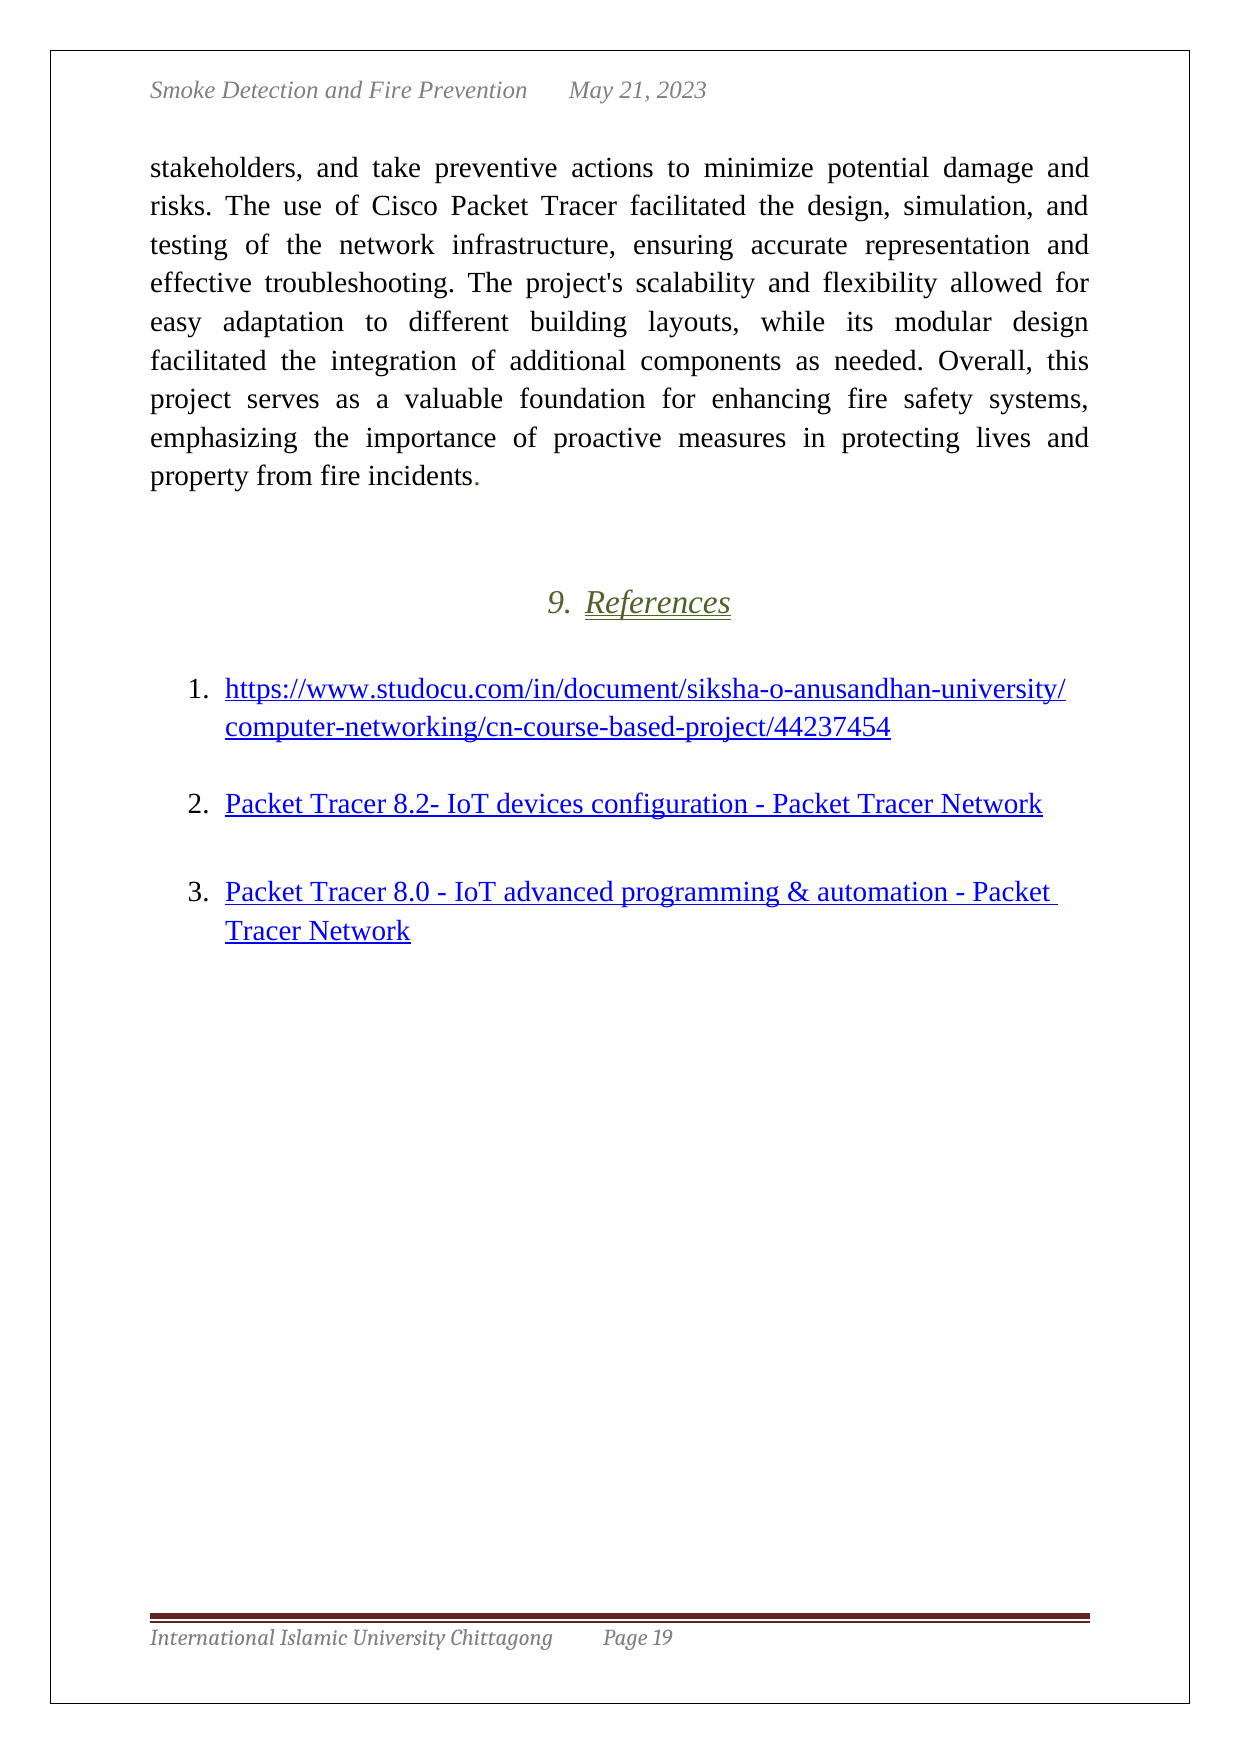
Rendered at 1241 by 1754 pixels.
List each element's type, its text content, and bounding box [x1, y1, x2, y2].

list Packet Tracer 8.0 - IoT advanced programming & automation - Packet Tracer Network [187, 874, 1090, 947]
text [150, 150, 1090, 492]
list References [187, 583, 1090, 621]
list Packet Tracer 8.2- IoT devices configuration - Packet Tracer Network [187, 786, 1090, 820]
list https://www.studocu.com/in/document/siksha-o-anusandhan-university/computer-networking/cn-course-based-project/44237454 [187, 671, 1090, 743]
